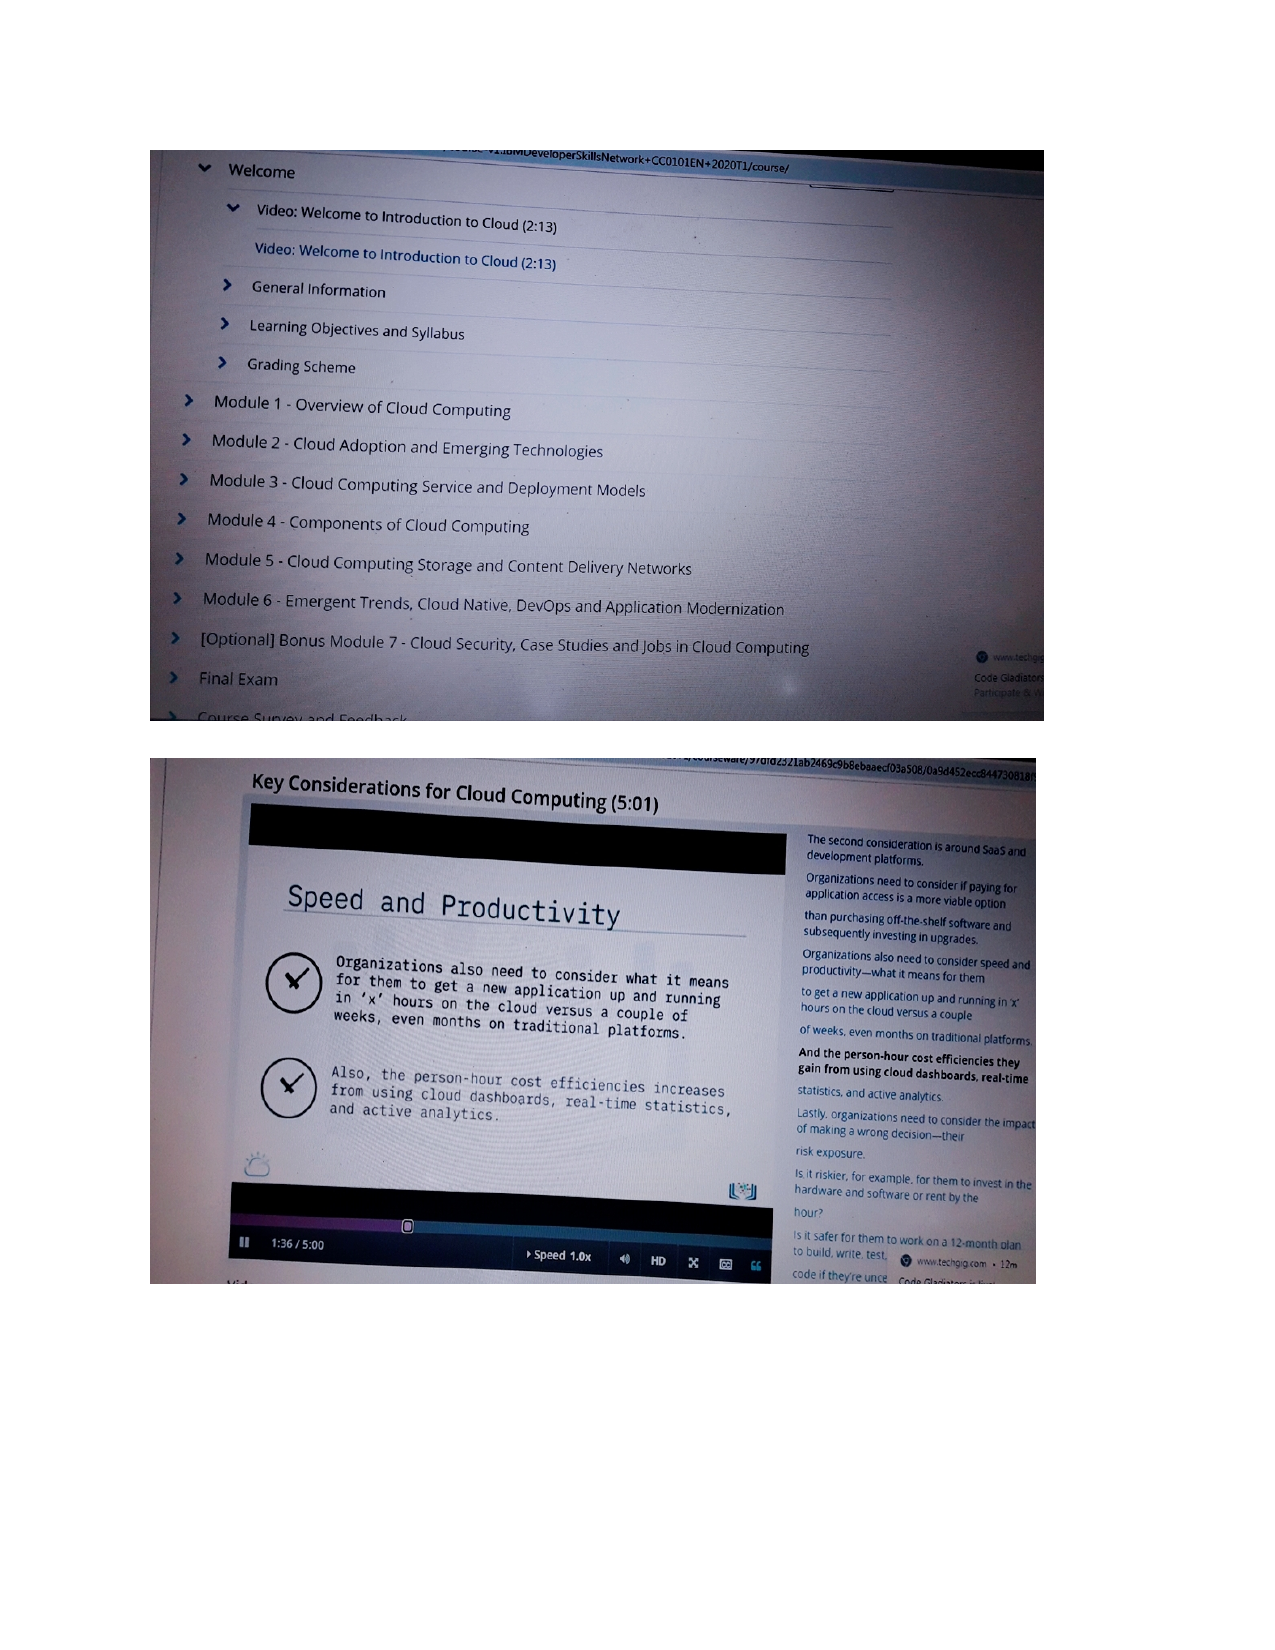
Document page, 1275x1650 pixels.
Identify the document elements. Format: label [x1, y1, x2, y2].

picture [150, 150, 1044, 721]
picture [150, 758, 1036, 1284]
